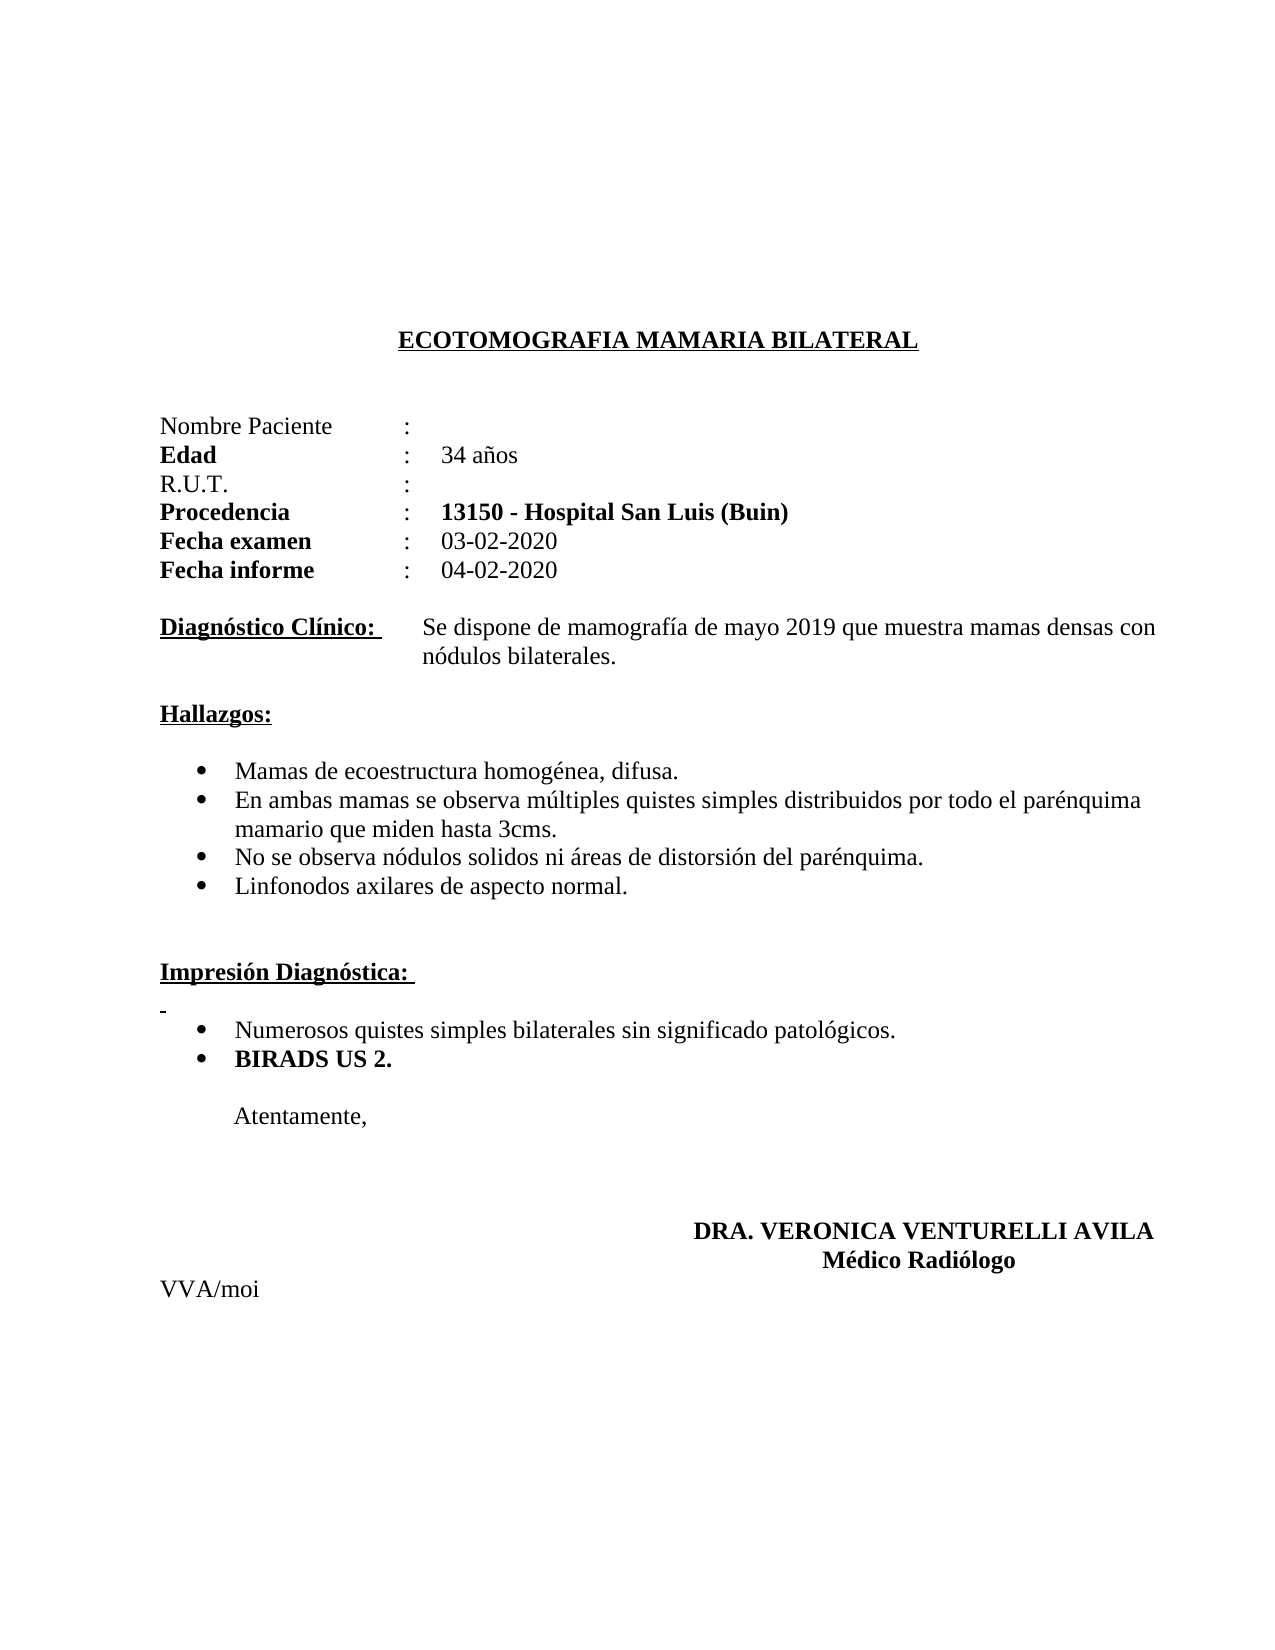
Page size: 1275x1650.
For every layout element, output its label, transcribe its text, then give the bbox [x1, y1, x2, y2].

text Atentamente, [233, 1101, 1157, 1130]
text R.U.T. : [159, 469, 1157, 497]
text DRA. VERONICA VENTURELLI AVILA [159, 1216, 1157, 1245]
text Fecha informe : 04-02-2020 [159, 555, 1157, 584]
list BIRADS US 2. [197, 1044, 1157, 1072]
text Médico Radiólogo [159, 1245, 1157, 1274]
text Diagnóstico Clínico: Se dispone de mamografía de mayo 2019 que muestra mamas densas con nódulos bilaterales. [159, 612, 1157, 670]
list En ambas mamas se observa múltiples quistes simples distribuidos por todo el parénquima mamario que miden hasta 3cms. [197, 785, 1157, 842]
text Procedencia : 13150 - Hospital San Luis (Buin) [159, 497, 1157, 526]
text Hallazgos: [159, 699, 1157, 727]
text Nombre Paciente : [159, 411, 1157, 440]
list No se observa nódulos solidos ni áreas de distorsión del parénquima. [197, 842, 1157, 871]
list Linfonodos axilares de aspecto normal. [197, 871, 1157, 900]
text Fecha examen : 03-02-2020 [159, 526, 1157, 555]
text ECOTOMOGRAFIA MAMARIA BILATERAL [159, 325, 1157, 354]
text Edad : 34 años [159, 440, 1157, 469]
text VVA/moi [159, 1274, 1157, 1302]
text Impresión Diagnóstica: [159, 957, 1157, 986]
list Mamas de ecoestructura homogénea, difusa. [197, 756, 1157, 785]
list Numerosos quistes simples bilaterales sin significado patológicos. [197, 1015, 1157, 1044]
